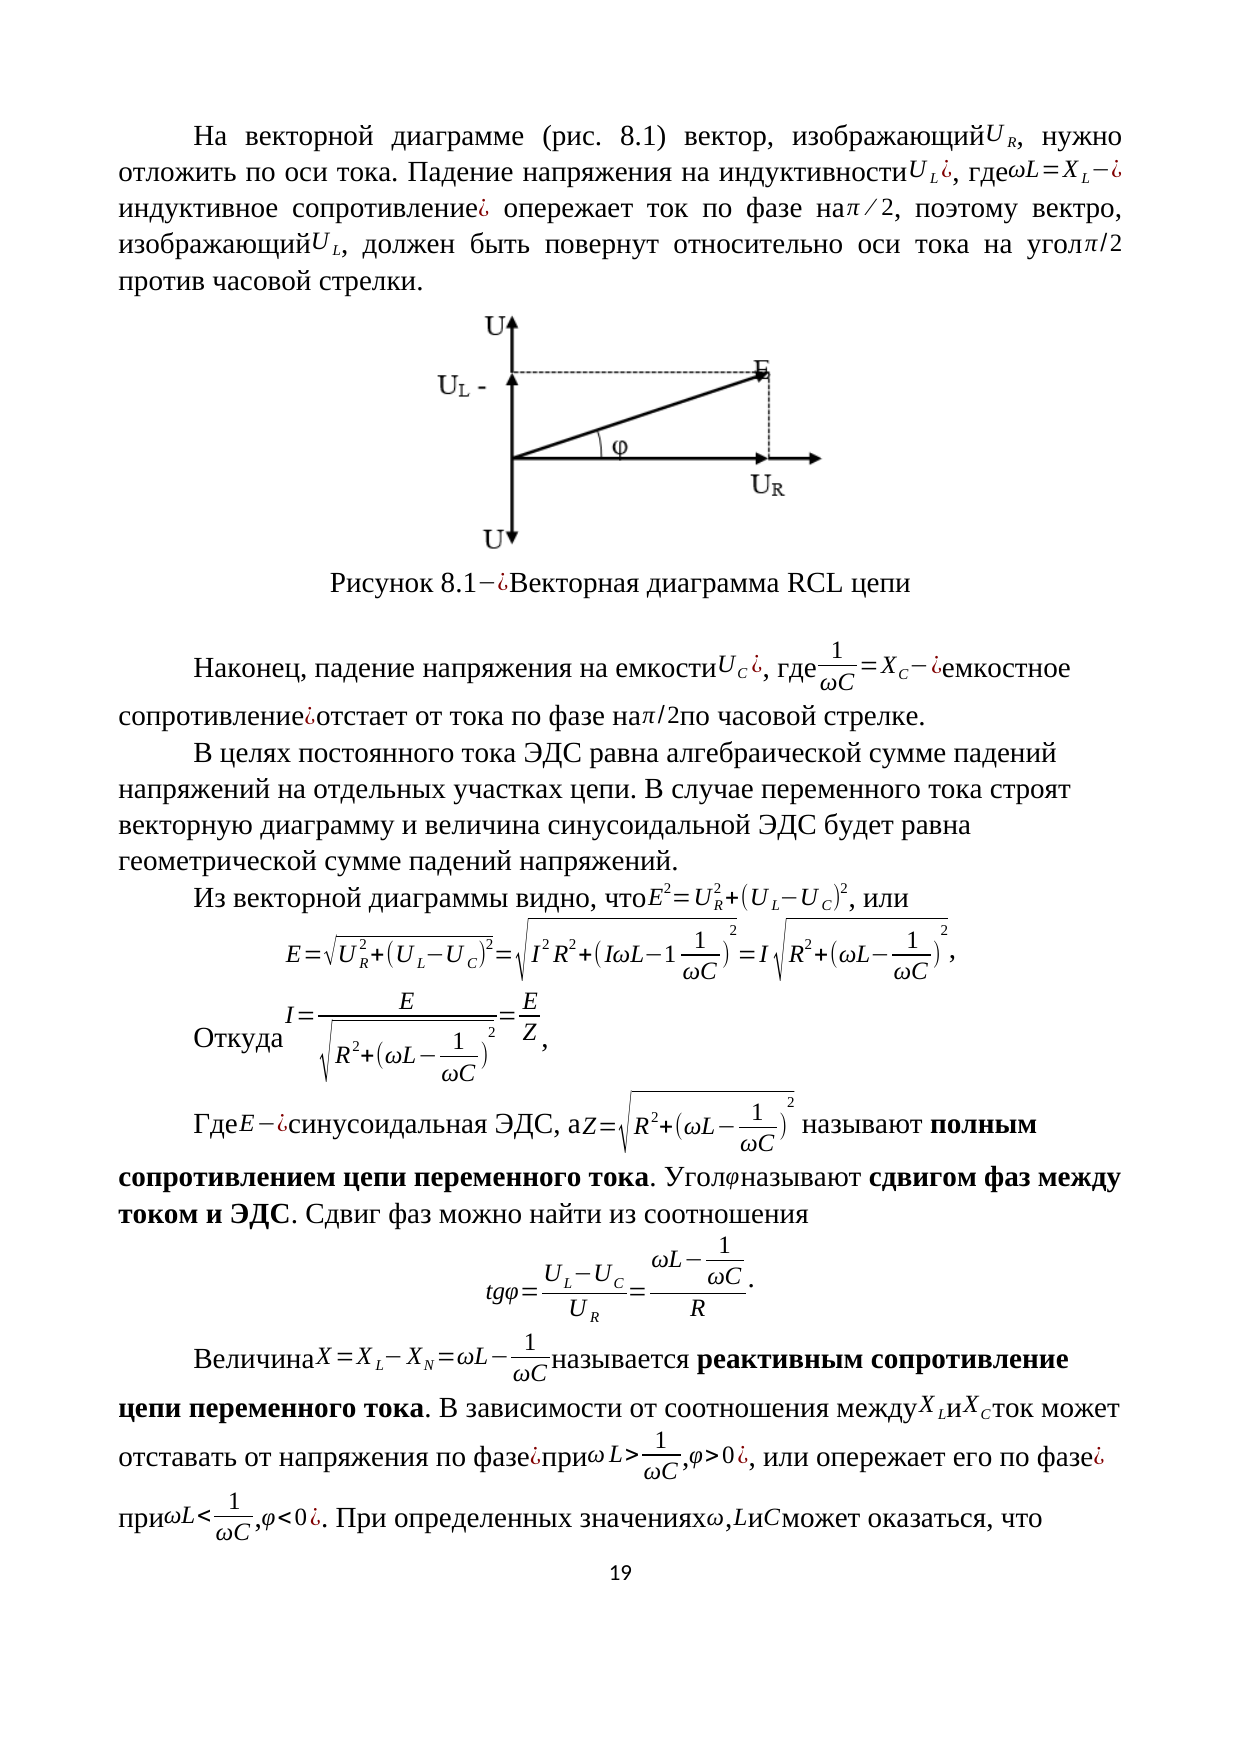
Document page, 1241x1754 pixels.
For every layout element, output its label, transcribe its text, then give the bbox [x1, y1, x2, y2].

text , [118, 917, 1122, 985]
text . [118, 1232, 1122, 1326]
text На векторной диаграмме (рис. 8.1) вектор, изображающий, нужно отложить по оси тока. Падение напряжения на индуктивности, гдеиндуктивное сопротивление опережает ток по фазе на, поэтому вектро, изображающий, должен быть повернут относительно оси тока на уголпротив часовой стрелки. [118, 118, 1122, 296]
text Гдесинусоидальная ЭДС, а называют полным сопротивлением цепи переменного тока. Уголназывают сдвигом фаз между током и ЭДС. Сдвиг фаз можно найти из соотношения [118, 1089, 1122, 1229]
picture [414, 300, 826, 560]
text Откуда, [118, 987, 1122, 1086]
text В целях постоянного тока ЭДС равна алгебраической сумме падений напряжений на отдельных участках цепи. В случае переменного тока строят векторную диаграмму и величина синусоидальной ЭДС будет равна геометрической сумме падений напряжений. [118, 735, 1122, 877]
text Из векторной диаграммы видно, что, или [118, 879, 1122, 914]
text Наконец, падение напряжения на емкости, гдеемкостное сопротивлениеотстает от тока по фазе напо часовой стрелке. [118, 637, 1122, 732]
